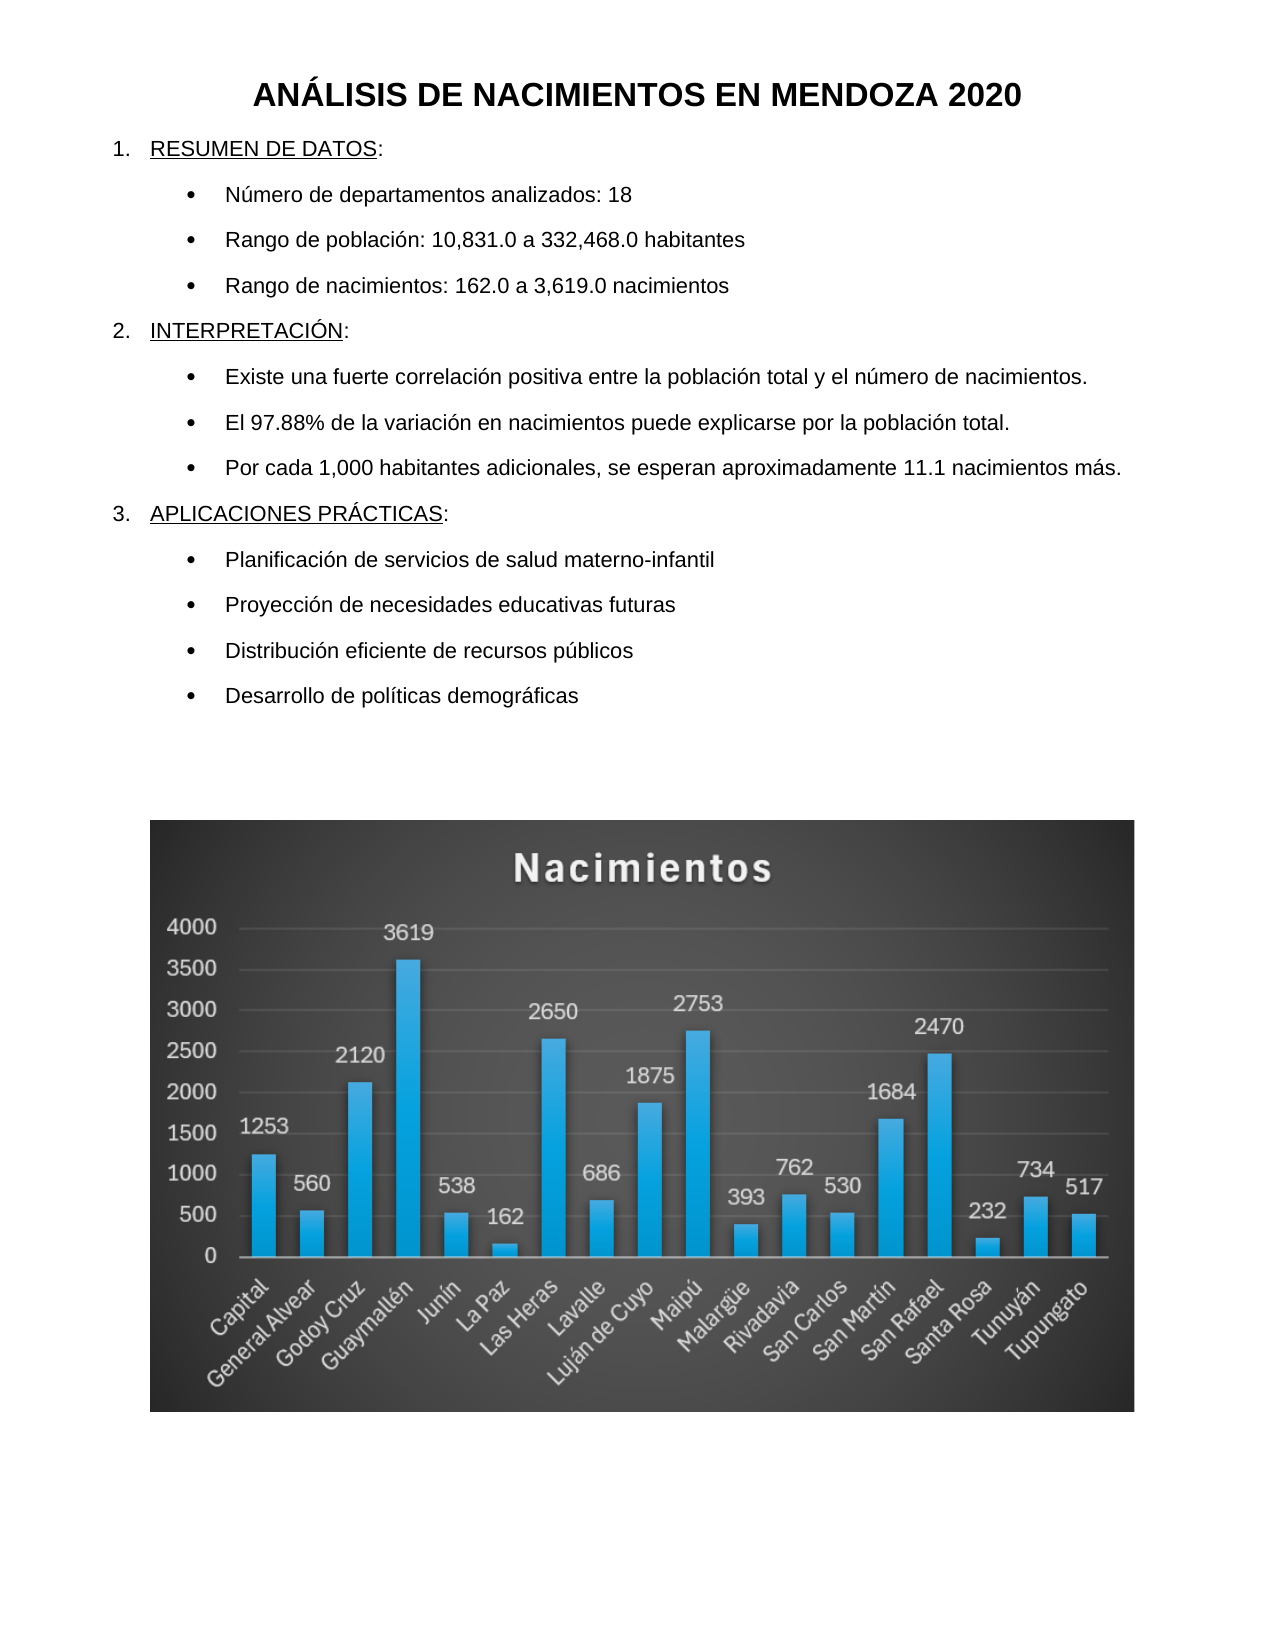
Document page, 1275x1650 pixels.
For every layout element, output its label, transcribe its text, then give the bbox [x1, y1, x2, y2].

list Desarrollo de políticas demográficas [187, 683, 1200, 708]
list Por cada 1,000 habitantes adicionales, se esperan aproximadamente 11.1 nacimientos más. [187, 455, 1200, 480]
list INTERPRETACIÓN: [112, 318, 1200, 343]
list Distribución eficiente de recursos públicos [187, 638, 1200, 663]
list Planificación de servicios de salud materno-infantil [187, 546, 1200, 572]
list RESUMEN DE DATOS: [112, 136, 1200, 161]
picture [150, 820, 1135, 1412]
list Existe una fuerte correlación positiva entre la población total y el número de nacimientos. [187, 364, 1200, 389]
list Número de departamentos analizados: 18 [187, 181, 1200, 207]
list Rango de nacimientos: 162.0 a 3,619.0 nacimientos [187, 273, 1200, 298]
list El 97.88% de la variación en nacimientos puede explicarse por la población total. [187, 409, 1200, 435]
list APLICACIONES PRÁCTICAS: [112, 501, 1200, 526]
text ANÁLISIS DE NACIMIENTOS EN MENDOZA 2020 [75, 75, 1200, 113]
list Rango de población: 10,831.0 a 332,468.0 habitantes [187, 227, 1200, 252]
list Proyección de necesidades educativas futuras [187, 592, 1200, 617]
